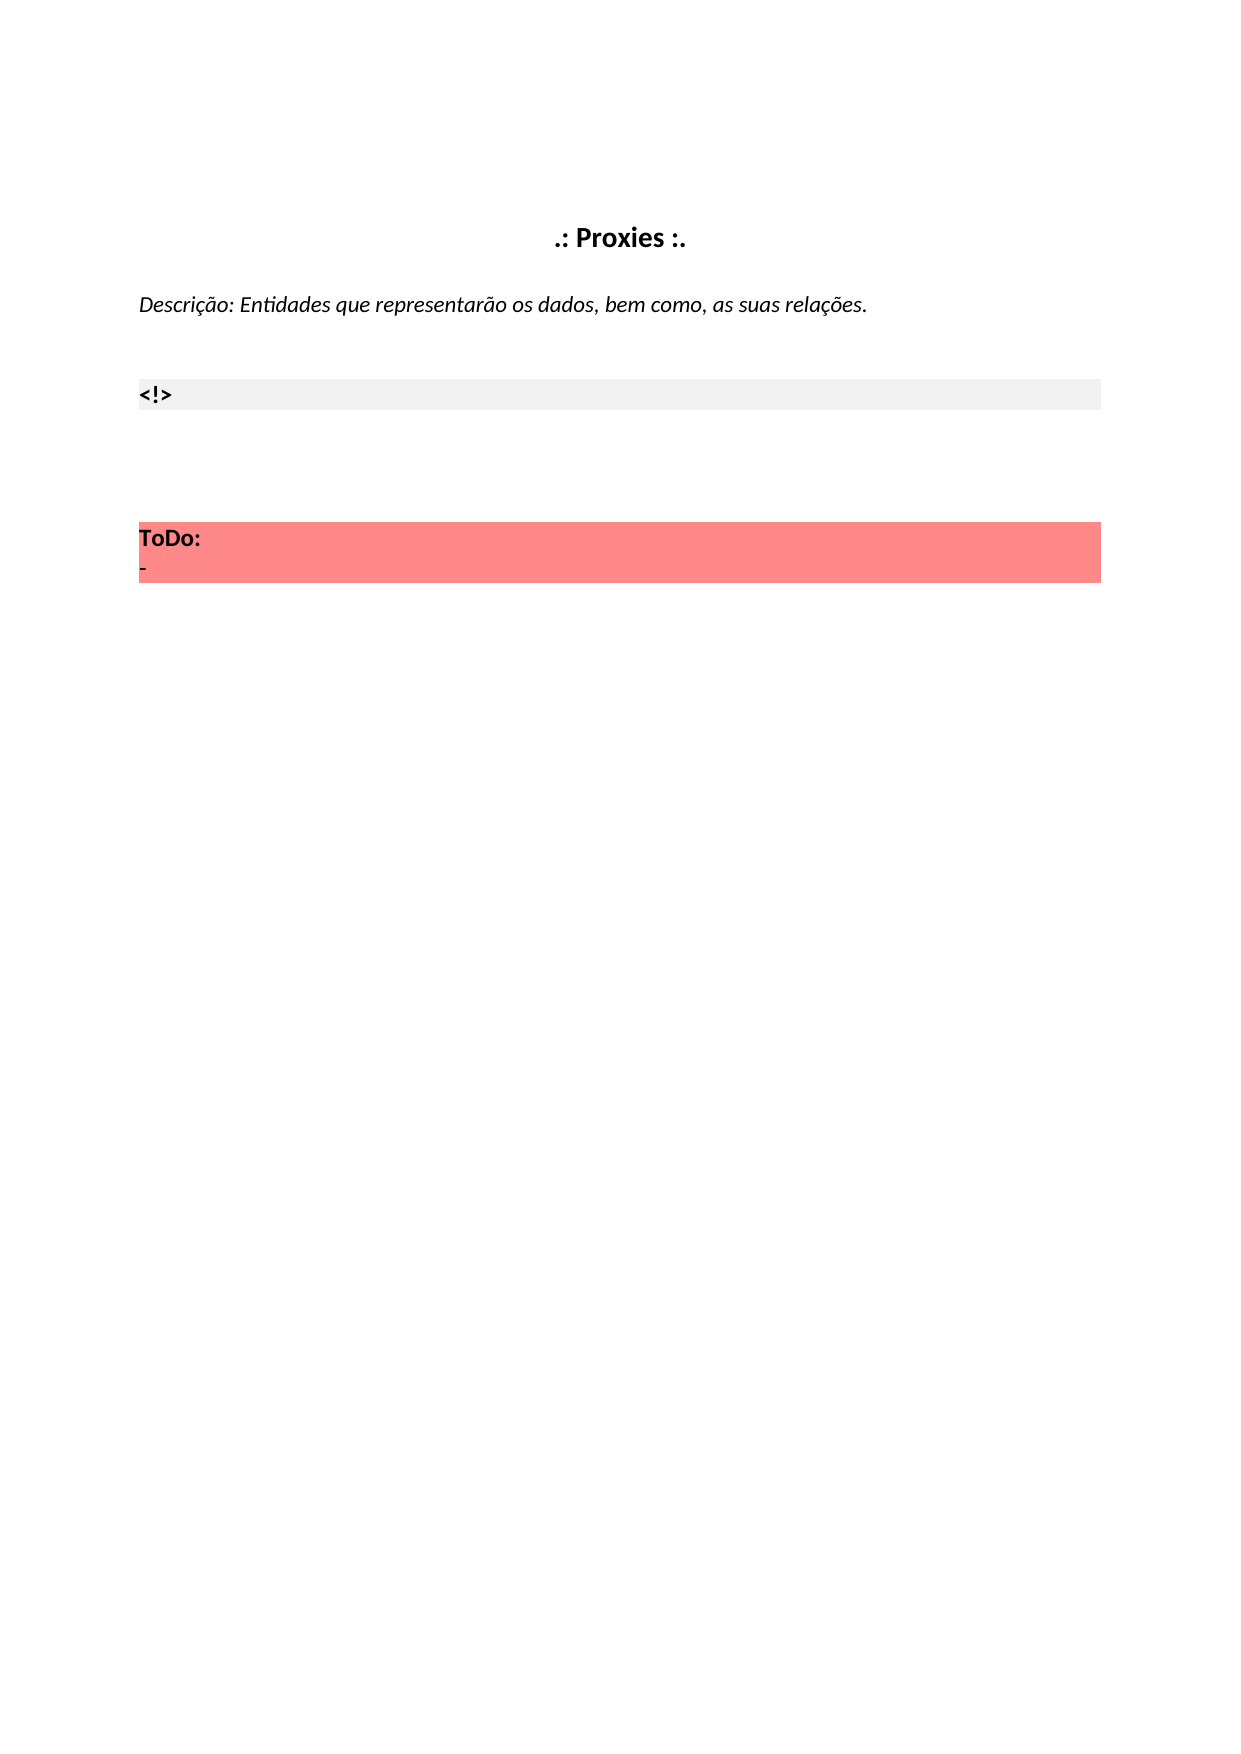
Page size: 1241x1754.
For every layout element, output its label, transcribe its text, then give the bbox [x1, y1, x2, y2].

text - [139, 552, 1101, 583]
text .: Proxies :. [139, 219, 1101, 254]
text <!> [139, 379, 1101, 410]
text Descrição: Entidades que representarão os dados, bem como, as suas relações. [139, 290, 1101, 318]
text ToDo: [139, 522, 1101, 552]
